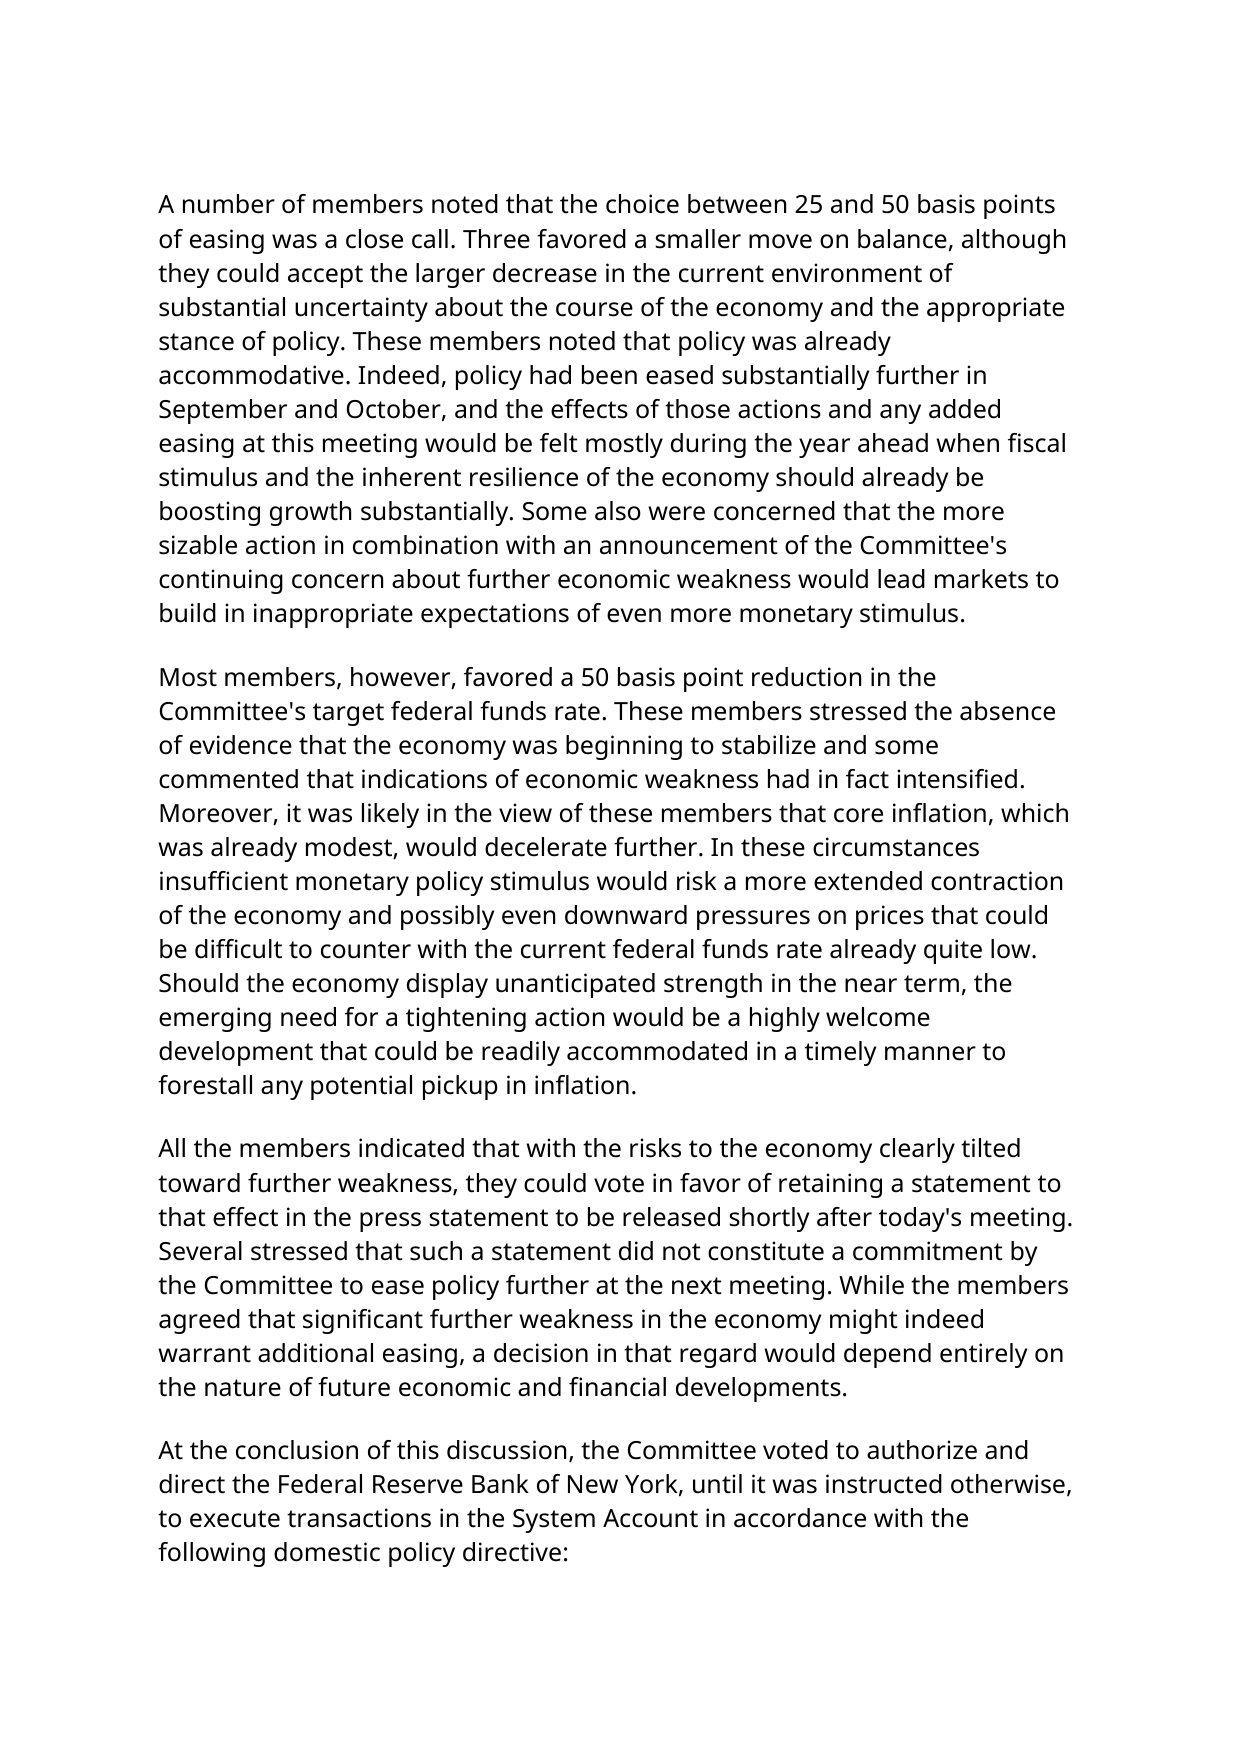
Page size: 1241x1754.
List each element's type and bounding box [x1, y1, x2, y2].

table_header [148, 148, 1091, 1609]
